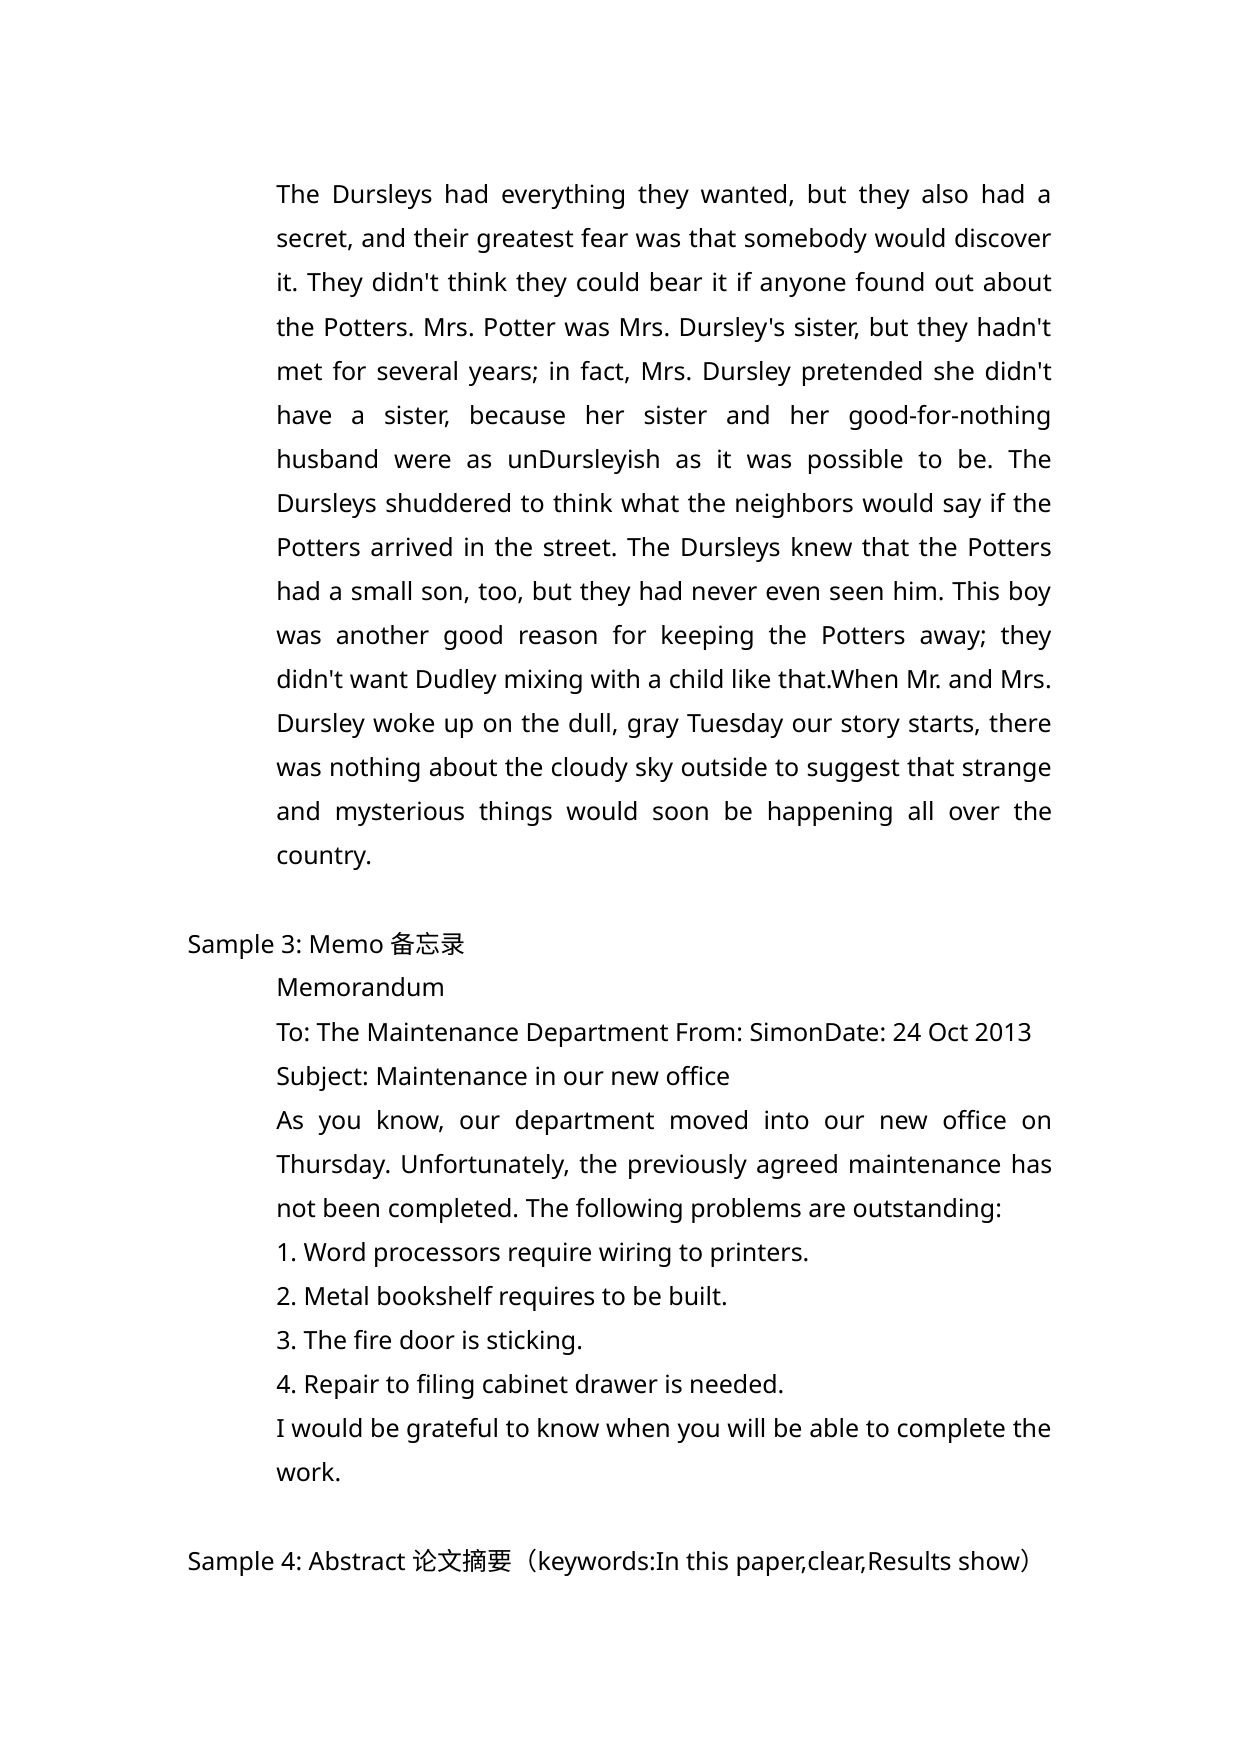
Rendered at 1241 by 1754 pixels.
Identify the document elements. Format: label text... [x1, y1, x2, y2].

text To: The Maintenance Department From: Simon Date: 24 Oct 2013 [276, 1009, 1053, 1053]
text Sample 4: Abstract 论文摘要（keywords:In this paper,clear,Results show） [187, 1538, 1053, 1582]
text 1. Word processors require wiring to printers. [276, 1229, 1053, 1273]
text Memorandum [276, 965, 1053, 1009]
text I would be grateful to know when you will be able to complete the work. [276, 1406, 1053, 1494]
text Sample 3: Memo 备忘录 [187, 921, 1053, 965]
text As you know, our department moved into our new office on Thursday. Unfortunately, the previously agreed maintenance has not been completed. The following problems are outstanding: [276, 1097, 1053, 1229]
text 2. Metal bookshelf requires to be built. [276, 1273, 1053, 1318]
text 3. The fire door is sticking. [276, 1318, 1053, 1362]
text The Dursleys had everything they wanted, but they also had a secret, and their greatest fear was that somebody would discover it. They didn't think they could bear it if anyone found out about the Potters. Mrs. Potter was Mrs. Dursley's sister, but they hadn't met for several years; in fact, Mrs. Dursley pretended she didn't have a sister, because her sister and her good-for-nothing husband were as unDursleyish as it was possible to be. The Dursleys shuddered to think what the neighbors would say if the Potters arrived in the street. The Dursleys knew that the Potters had a small son, too, but they had never even seen him. This boy was another good reason for keeping the Potters away; they didn't want Dudley mixing with a child like that.When Mr. and Mrs. Dursley woke up on the dull, gray Tuesday our story starts, there was nothing about the cloudy sky outside to suggest that strange and mysterious things would soon be happening all over the country. [276, 172, 1053, 877]
text Subject: Maintenance in our new office [276, 1053, 1053, 1097]
text 4. Repair to filing cabinet drawer is needed. [276, 1362, 1053, 1406]
